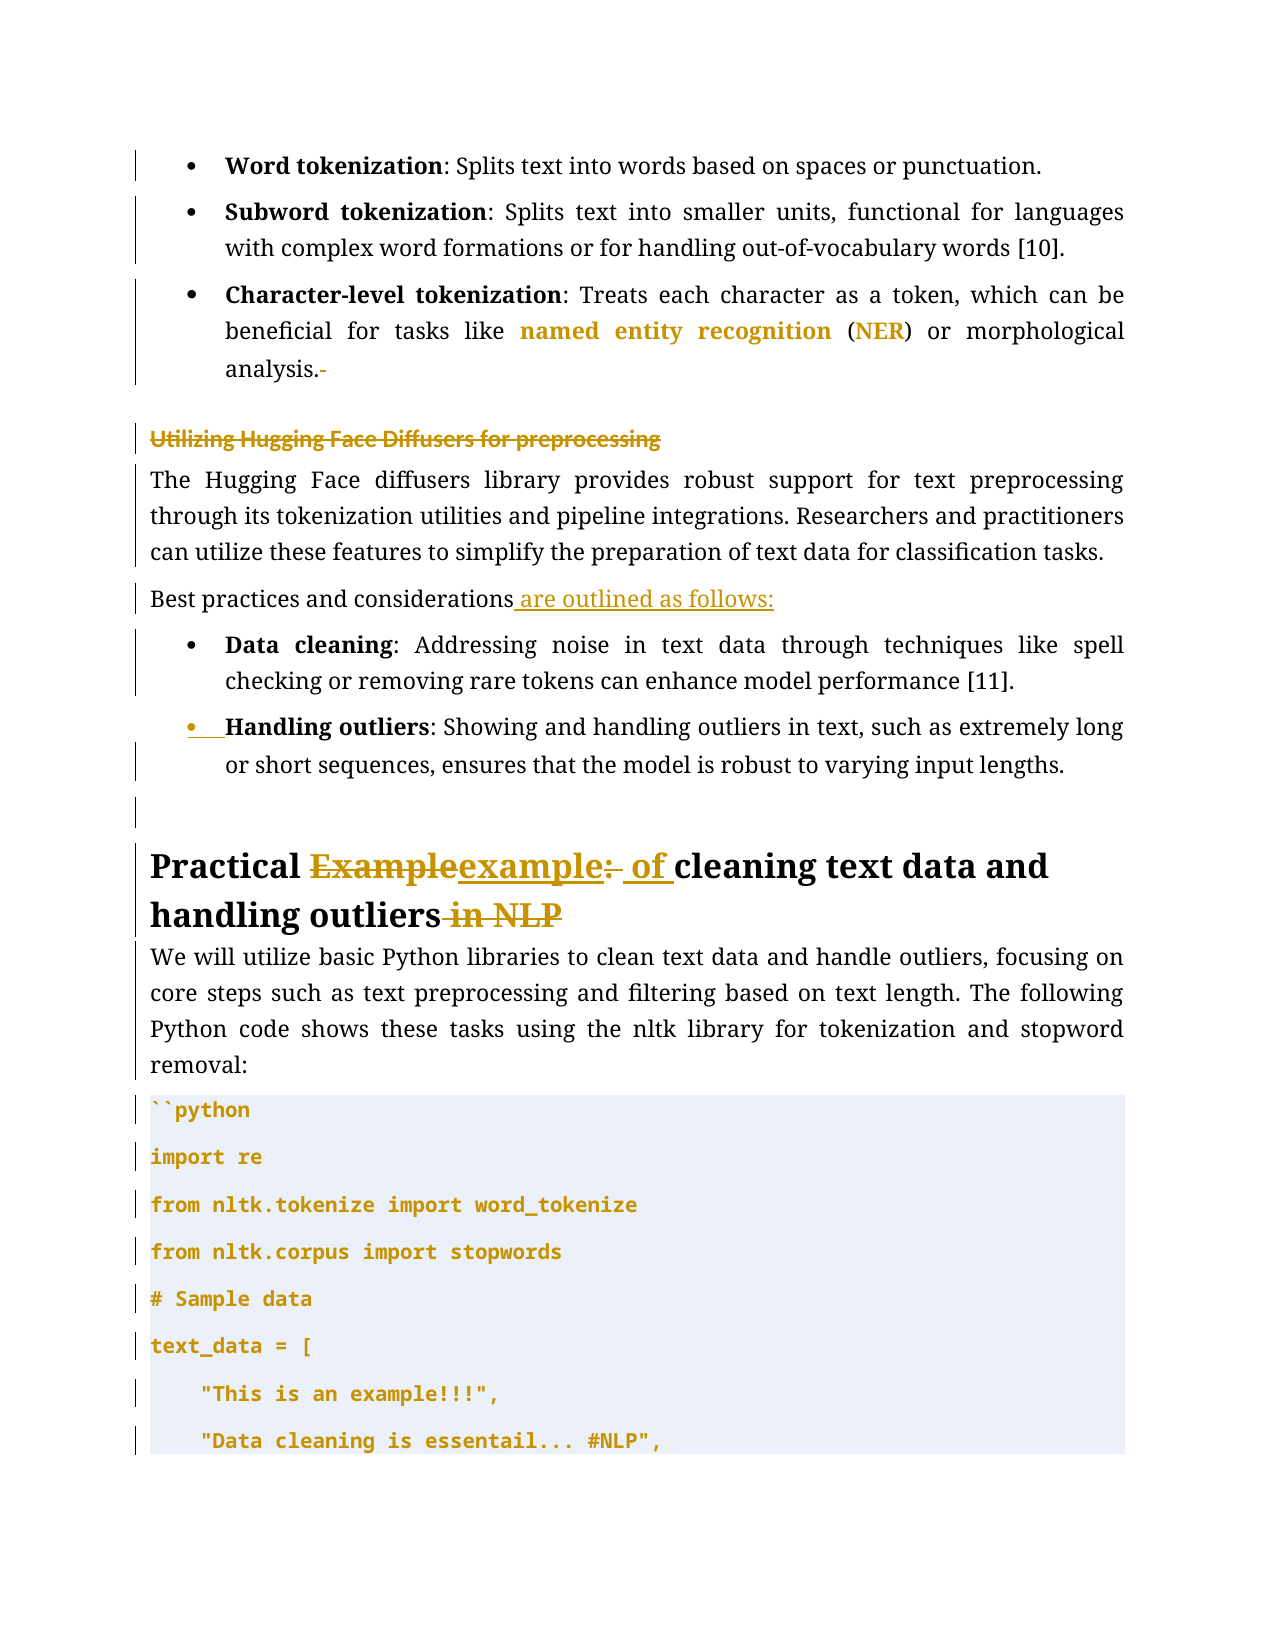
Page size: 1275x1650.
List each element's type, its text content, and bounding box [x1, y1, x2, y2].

text Best practices and considerations [150, 582, 1125, 614]
subtitle Practical cleaning text data and handling outliers [150, 843, 1125, 937]
list Character-level tokenization: Treats each character as a token, which can be beneficial for tasks like named entity recognition (NER) or morphological analysis. [187, 279, 1125, 384]
list Subword tokenization: Splits text into smaller units, functional for languages with complex word formations or for handling out-of-vocabulary words . [187, 196, 1125, 263]
list Word tokenization: Splits text into words based on spaces or punctuation. [187, 150, 1125, 181]
list Data cleaning: Addressing noise in text data through techniques like spell checking or removing rare tokens can enhance model performance . [187, 629, 1125, 696]
text ``python [150, 1095, 1125, 1123]
text text_data = [ [150, 1332, 1125, 1360]
text "Data cleaning is essentail... #NLP", [150, 1426, 1125, 1454]
text import re [150, 1142, 1125, 1171]
list Handling outliers: Showing and handling outliers in text, such as extremely long or short sequences, ensures that the model is robust to varying input lengths. [187, 711, 1125, 781]
text "This is an example!!!", [150, 1379, 1125, 1407]
text from nltk.corpus import stopwords [150, 1237, 1125, 1265]
text from nltk.tokenize import word_tokenize [150, 1190, 1125, 1218]
text The Hugging Face diffusers library provides robust support for text preprocessing through its tokenization utilities and pipeline integrations. Researchers and practitioners can utilize these features to simplify the preparation of text data for classification tasks. [150, 464, 1125, 567]
text We will utilize basic Python libraries to clean text data and handle outliers, focusing on core steps such as text preprocessing and filtering based on text length. The following Python code shows these tasks using the nltk library for tokenization and stopword removal: [150, 941, 1125, 1080]
text # Sample data [150, 1284, 1125, 1313]
